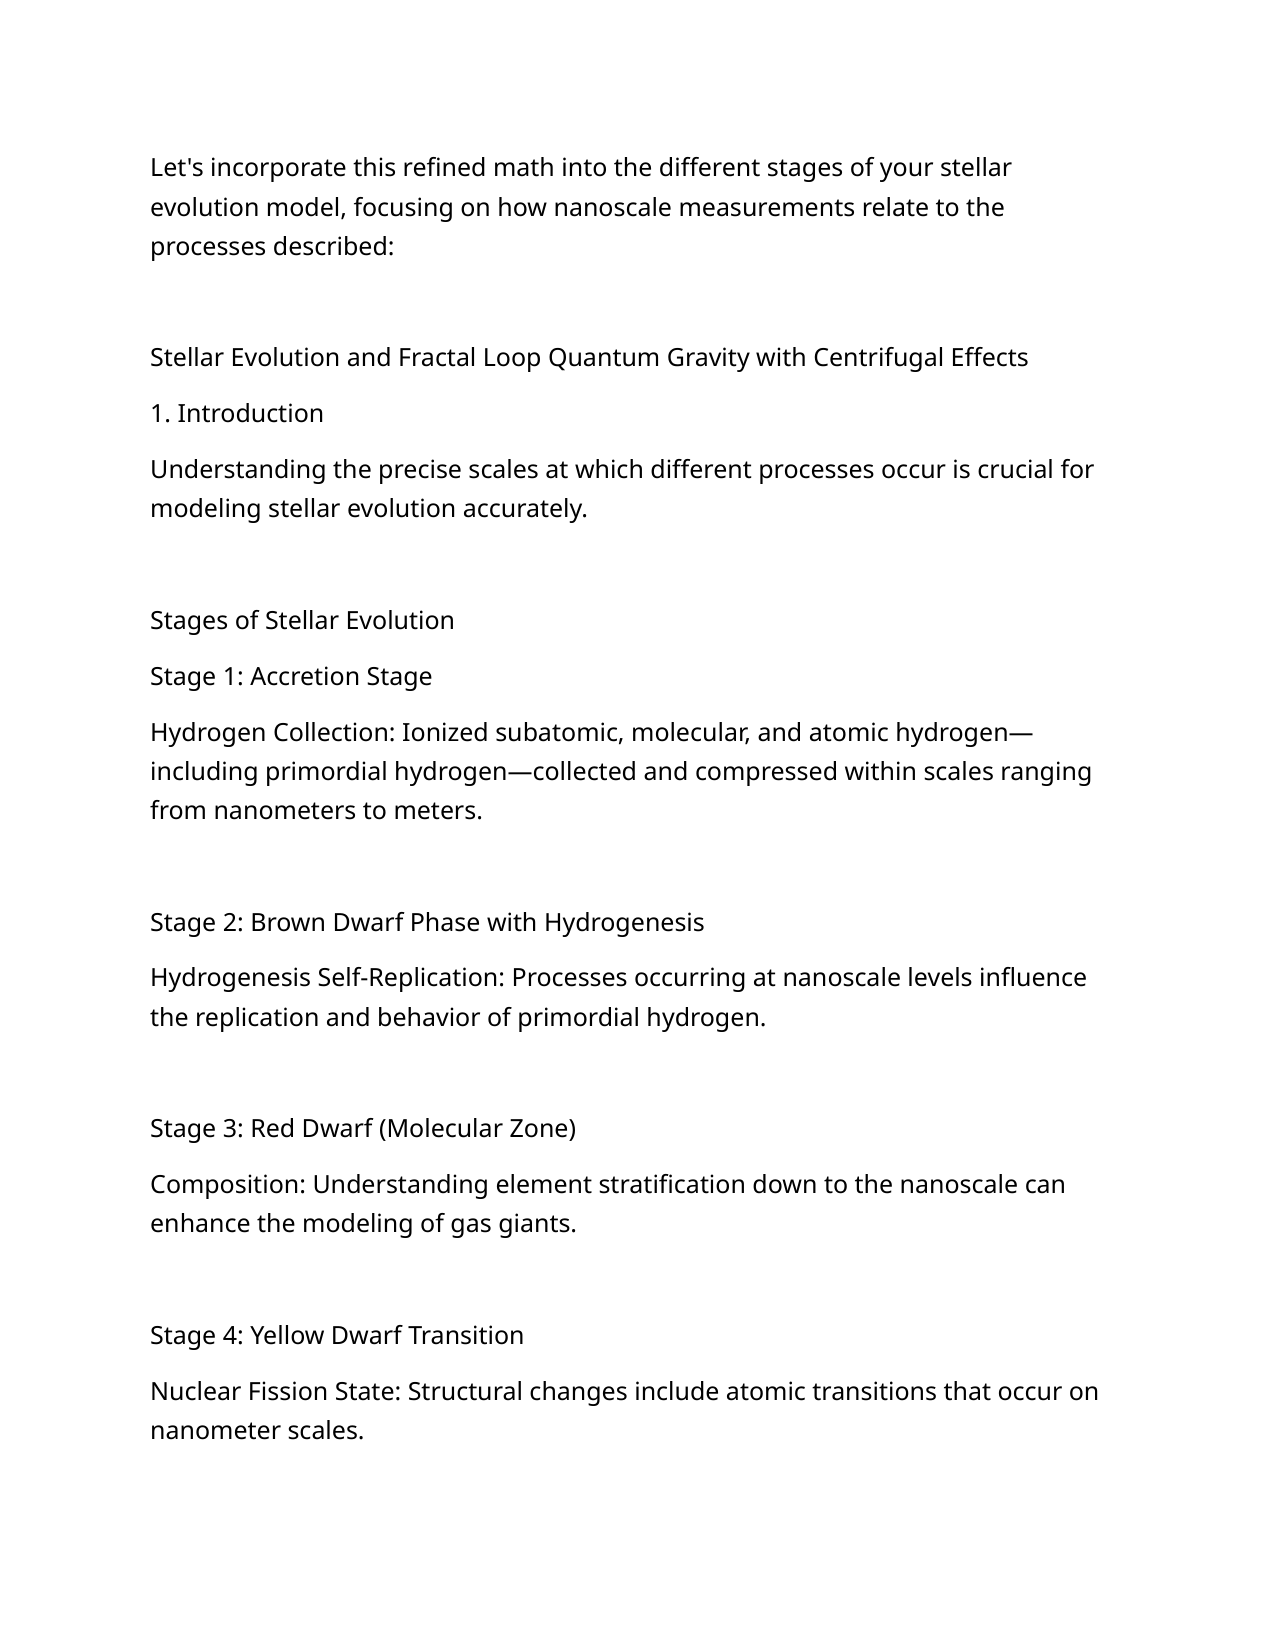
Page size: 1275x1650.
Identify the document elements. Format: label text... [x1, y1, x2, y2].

text Hydrogenesis Self-Replication: Processes occurring at nanoscale levels influence the replication and behavior of primordial hydrogen. [150, 960, 1125, 1033]
text Stellar Evolution and Fractal Loop Quantum Gravity with Centrifugal Effects [150, 340, 1125, 374]
text 1. Introduction [150, 396, 1125, 430]
text Stage 4: Yellow Dwarf Transition [150, 1317, 1125, 1352]
text Let's incorporate this refined math into the different stages of your stellar evolution model, focusing on how nanoscale measurements relate to the processes described: [150, 150, 1125, 262]
text Nuclear Fission State: Structural changes include atomic transitions that occur on nanometer scales. [150, 1373, 1125, 1447]
text Hydrogen Collection: Ionized subatomic, molecular, and atomic hydrogen—including primordial hydrogen—collected and compressed within scales ranging from nanometers to meters. [150, 714, 1125, 827]
text Stages of Stellar Evolution [150, 602, 1125, 637]
text Understanding the precise scales at which different processes occur is crucial for modeling stellar evolution accurately. [150, 452, 1125, 525]
text Stage 2: Brown Dwarf Phase with Hydrogenesis [150, 904, 1125, 938]
text Stage 1: Accretion Stage [150, 658, 1125, 692]
text Stage 3: Red Dwarf (Molecular Zone) [150, 1111, 1125, 1145]
text Composition: Understanding element stratification down to the nanoscale can enhance the modeling of gas giants. [150, 1167, 1125, 1240]
